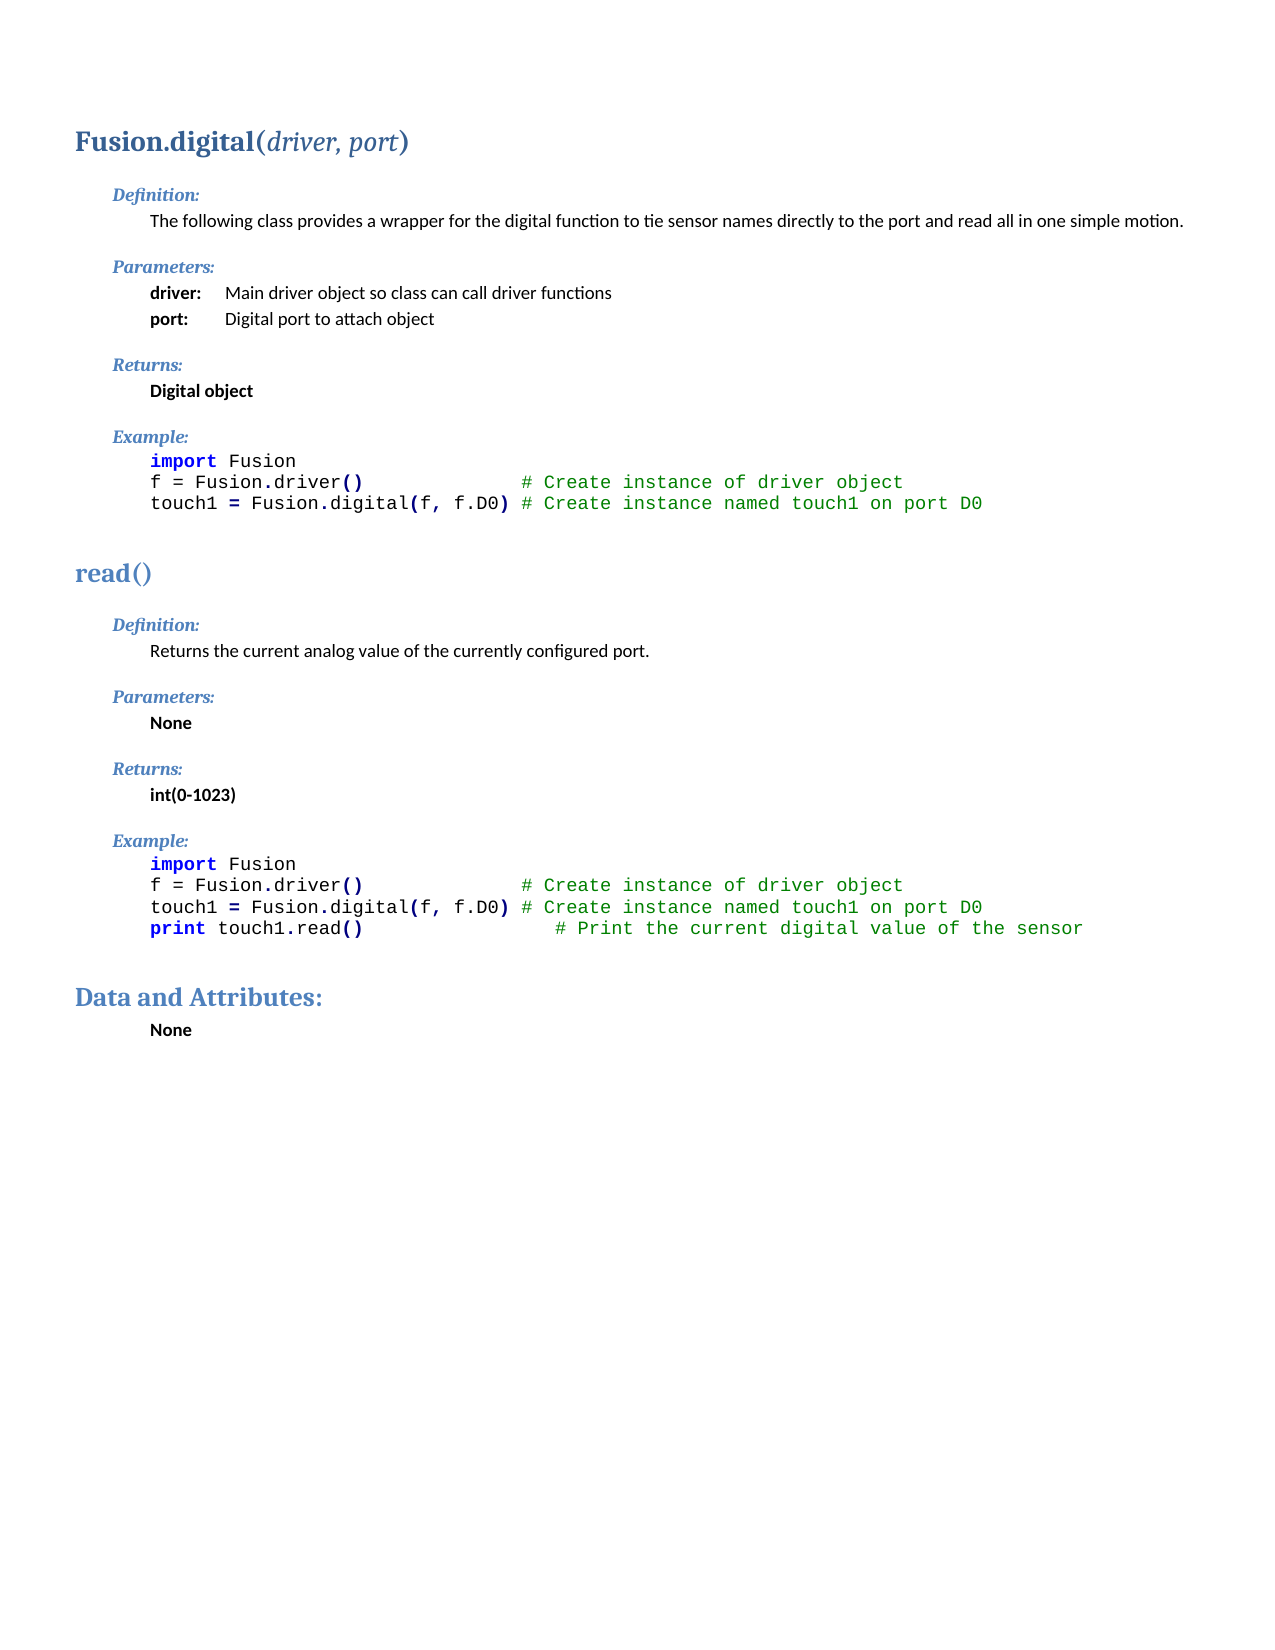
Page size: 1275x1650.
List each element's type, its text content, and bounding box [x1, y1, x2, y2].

text touch1 = Fusion.digital(f, f.D0) # Create instance named touch1 on port D0 [150, 897, 1200, 919]
text f = Fusion.driver() # Create instance of driver object [150, 473, 1200, 494]
subtitle Data and Attributes: [75, 982, 1200, 1013]
text f = Fusion.driver() # Create instance of driver object [150, 876, 1200, 897]
subtitle Definition: [112, 184, 1200, 206]
subtitle Parameters: [112, 256, 1200, 278]
subtitle Example: [112, 830, 1200, 852]
subtitle Fusion.digital(driver, port) [75, 125, 1200, 158]
text import Fusion [150, 855, 1200, 876]
text int(0-1023) [75, 783, 1200, 806]
subtitle Returns: [112, 758, 1200, 780]
text None [75, 711, 1200, 734]
subtitle Example: [112, 427, 1200, 448]
text Digital object [75, 379, 1200, 402]
subtitle read() [75, 558, 1200, 589]
text driver: Main driver object so class can call driver functions port: Digital port to attach object [75, 281, 1200, 330]
text The following class provides a wrapper for the digital function to tie sensor names directly to the port and read all in one simple motion. [150, 209, 1200, 232]
text None [75, 1018, 1200, 1041]
text touch1 = Fusion.digital(f, f.D0) # Create instance named touch1 on port D0 [150, 494, 1200, 515]
subtitle Returns: [112, 355, 1200, 376]
text Returns the current analog value of the currently configured port. [75, 639, 1200, 662]
text print touch1.read() # Print the current digital value of the sensor [150, 919, 1200, 940]
subtitle Definition: [112, 614, 1200, 636]
subtitle Parameters: [112, 686, 1200, 708]
text import Fusion [150, 451, 1200, 473]
